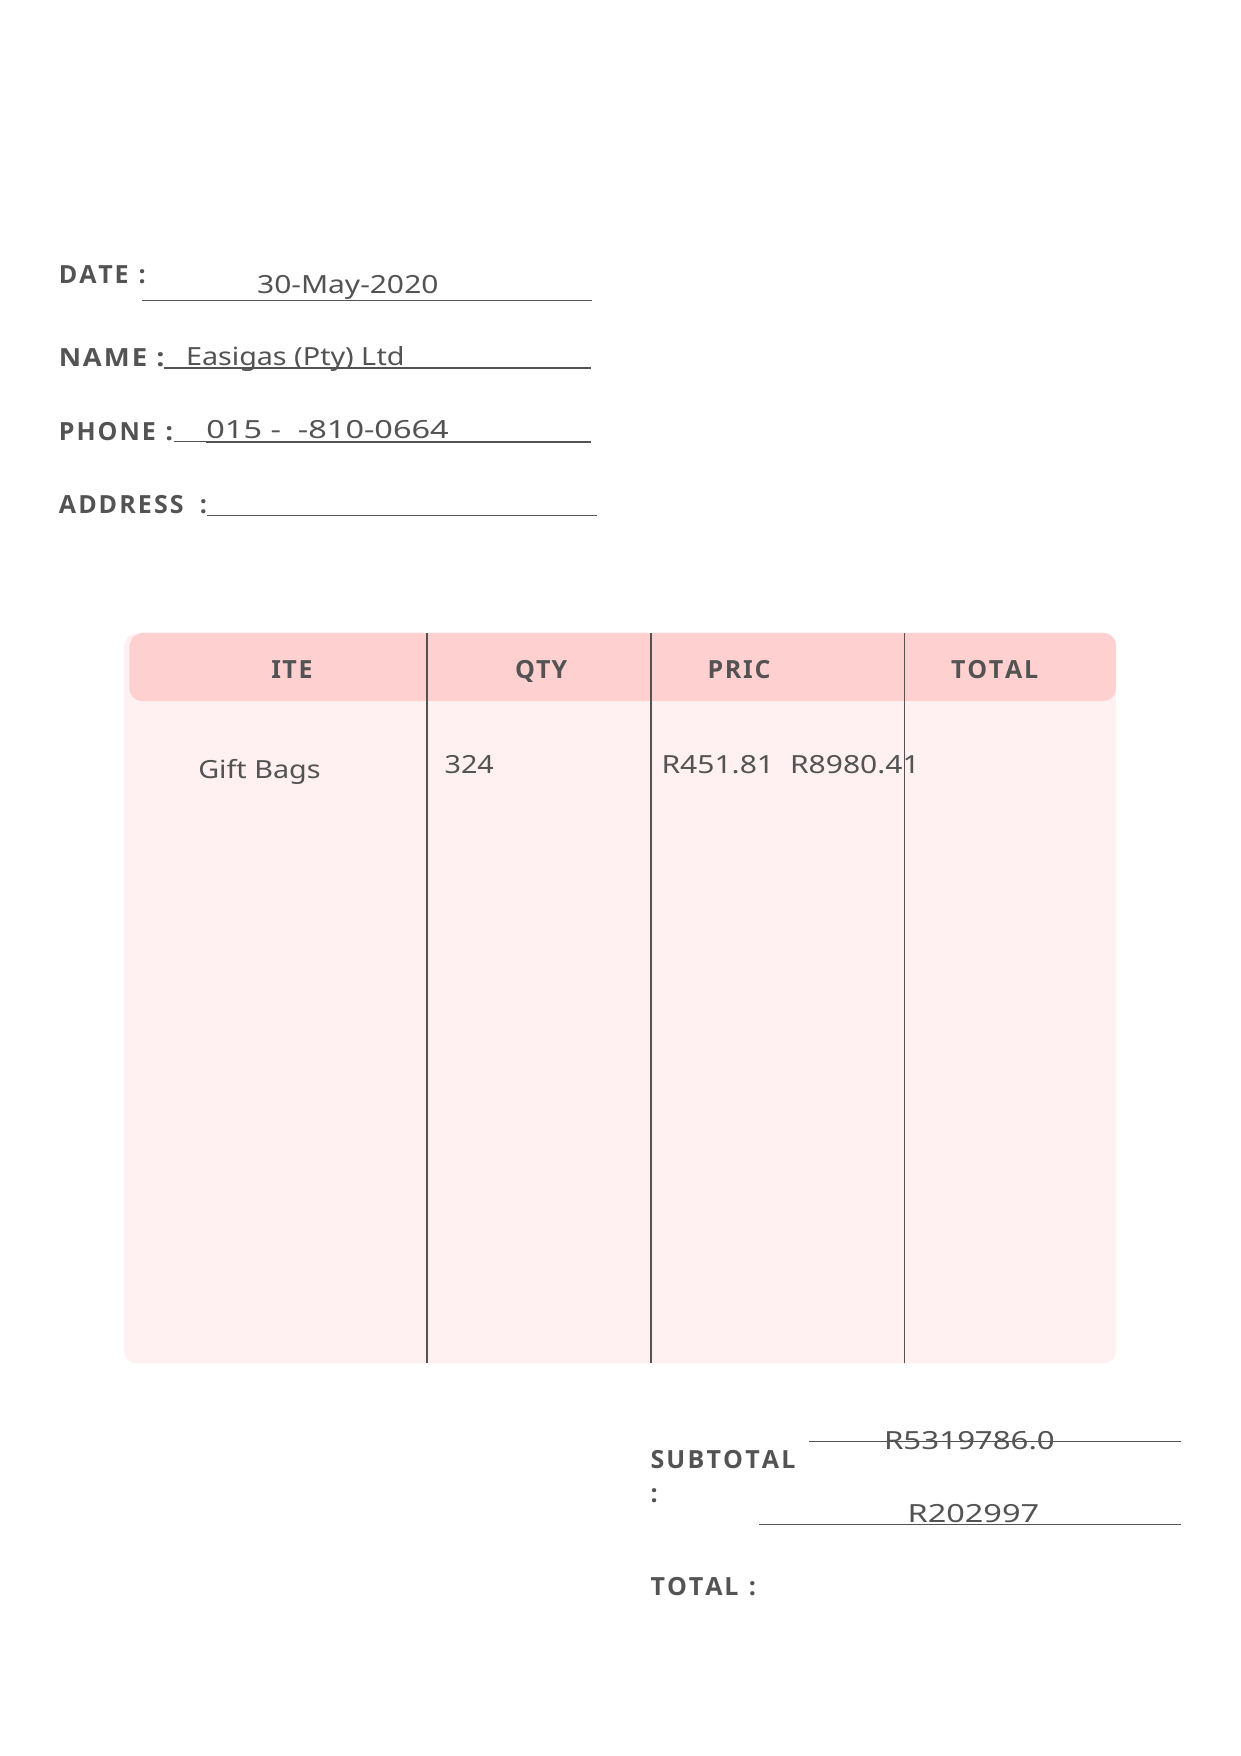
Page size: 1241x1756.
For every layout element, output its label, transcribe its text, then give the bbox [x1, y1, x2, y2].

text R5319786.0 R202997 [884, 1442, 1111, 1524]
text SUBTOTAL : [650, 1442, 808, 1510]
text R5319786.0 R202997 [884, 1422, 1111, 1441]
text DATE : [59, 257, 149, 291]
text PHONE : 015 - -810-0664 [59, 412, 1128, 447]
text NAME : Easigas (Pty) Ltd [59, 338, 1128, 374]
text 30-May-2020 [257, 266, 1128, 300]
text ADDRESS : [59, 486, 1128, 520]
text TOTAL : [650, 1569, 808, 1603]
